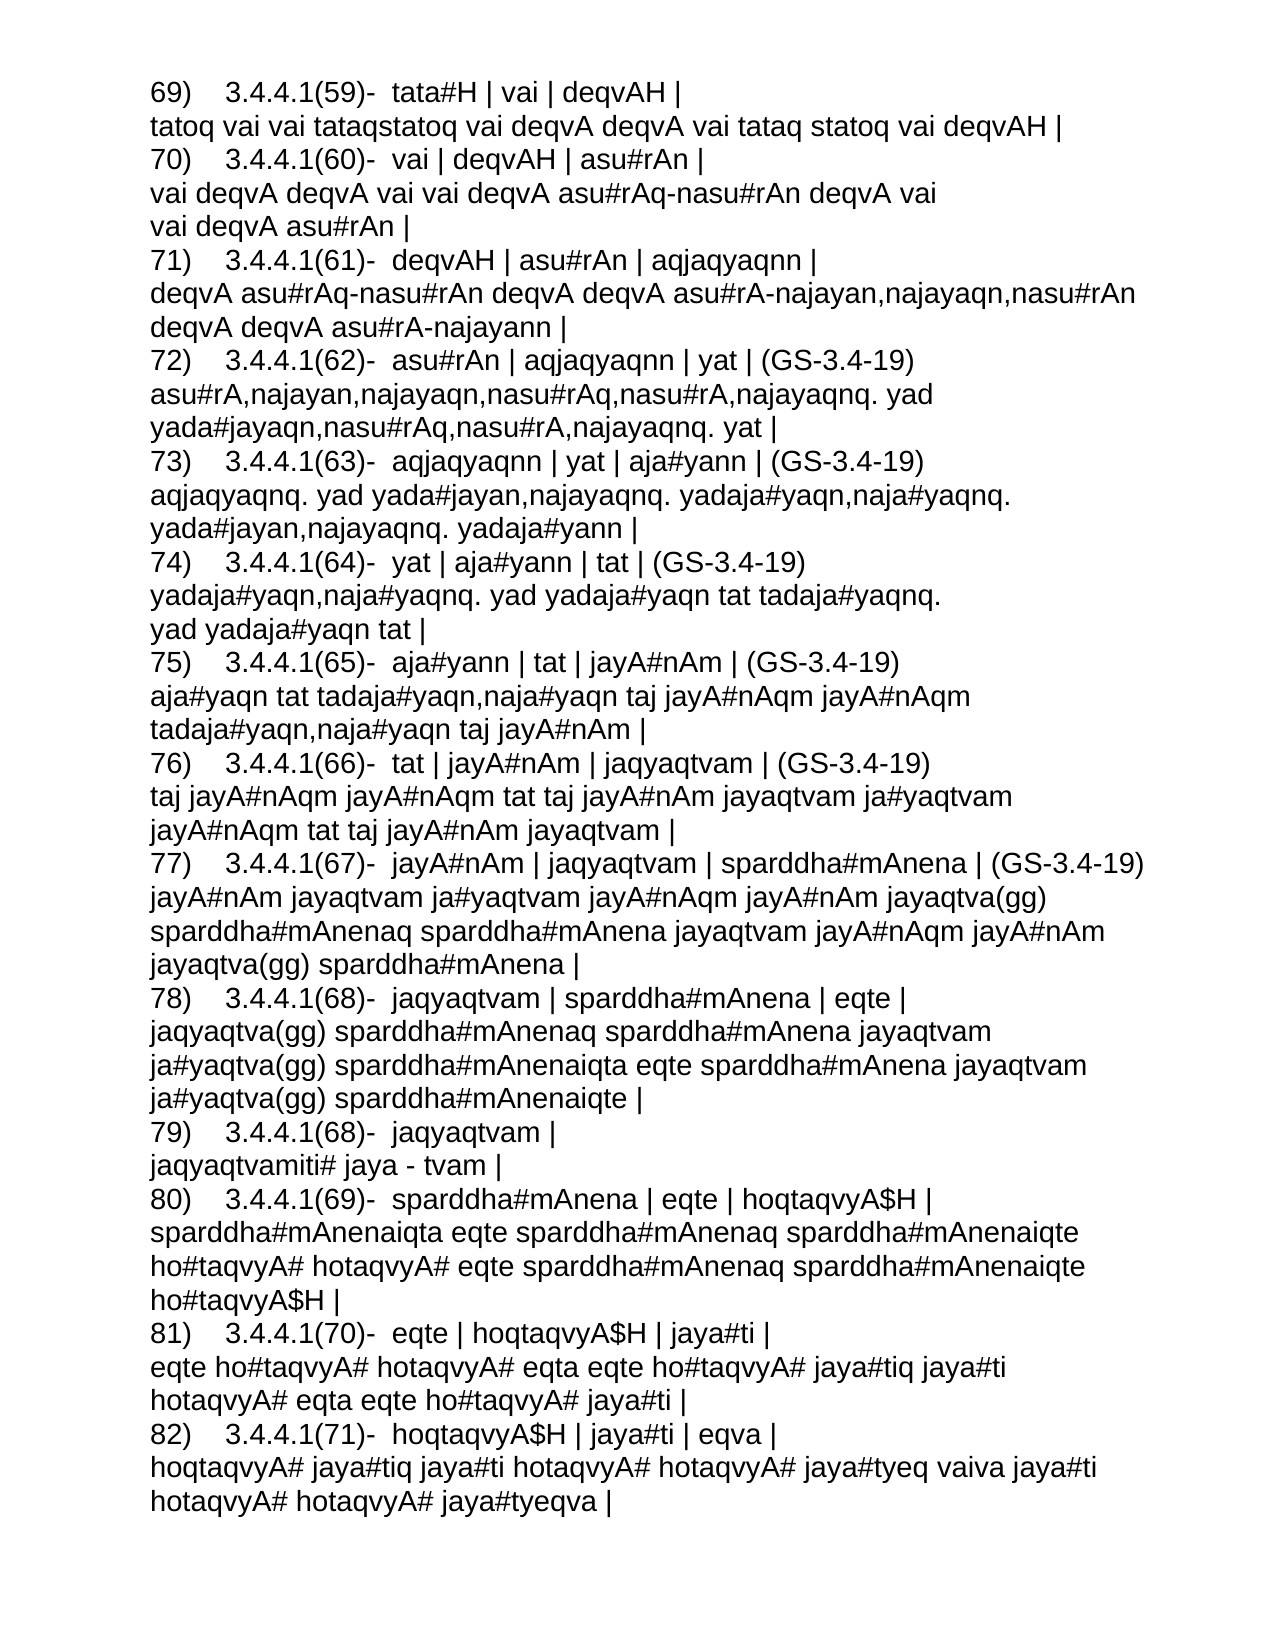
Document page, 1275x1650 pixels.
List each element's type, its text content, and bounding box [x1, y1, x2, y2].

text 75) 3.4.4.1(65)- aja#yann | tat | jayA#nAm | (GS-3.4-19) [150, 645, 1200, 679]
text jaqyaqtvamiti# jaya - tvam | [150, 1148, 1200, 1182]
text vai deqvA deqvA vai vai deqvA asu#rAq-nasu#rAn deqvA vai vai deqvA asu#rAn | [150, 176, 1200, 243]
text eqte ho#taqvyA# hotaqvyA# eqta eqte ho#taqvyA# jaya#tiq jaya#ti hotaqvyA# eqta eqte ho#taqvyA# jaya#ti | [150, 1349, 1200, 1417]
text 80) 3.4.4.1(69)- sparddha#mAnena | eqte | hoqtaqvyA$H | [150, 1182, 1200, 1215]
text 78) 3.4.4.1(68)- jaqyaqtvam | sparddha#mAnena | eqte | [150, 981, 1200, 1014]
text 77) 3.4.4.1(67)- jayA#nAm | jaqyaqtvam | sparddha#mAnena | (GS-3.4-19) [150, 846, 1200, 880]
text yadaja#yaqn,naja#yaqnq. yad yadaja#yaqn tat tadaja#yaqnq. yad yadaja#yaqn tat | [150, 578, 1200, 645]
text aja#yaqn tat tadaja#yaqn,naja#yaqn taj jayA#nAqm jayA#nAqm tadaja#yaqn,naja#yaqn taj jayA#nAm | [150, 679, 1200, 746]
text 73) 3.4.4.1(63)- aqjaqyaqnn | yat | aja#yann | (GS-3.4-19) [150, 444, 1200, 477]
text deqvA asu#rAq-nasu#rAn deqvA deqvA asu#rA-najayan,najayaqn,nasu#rAn deqvA deqvA asu#rA-najayann | [150, 276, 1200, 343]
text 82) 3.4.4.1(71)- hoqtaqvyA$H | jaya#ti | eqva | [150, 1417, 1200, 1450]
text jayA#nAm jayaqtvam ja#yaqtvam jayA#nAqm jayA#nAm jayaqtva(gg) sparddha#mAnenaq sparddha#mAnena jayaqtvam jayA#nAqm jayA#nAm jayaqtva(gg) sparddha#mAnena | [150, 880, 1200, 981]
text taj jayA#nAqm jayA#nAqm tat taj jayA#nAm jayaqtvam ja#yaqtvam jayA#nAqm tat taj jayA#nAm jayaqtvam | [150, 779, 1200, 846]
text 76) 3.4.4.1(66)- tat | jayA#nAm | jaqyaqtvam | (GS-3.4-19) [150, 746, 1200, 779]
text 70) 3.4.4.1(60)- vai | deqvAH | asu#rAn | [150, 142, 1200, 176]
text aqjaqyaqnq. yad yada#jayan,najayaqnq. yadaja#yaqn,naja#yaqnq. yada#jayan,najayaqnq. yadaja#yann | [150, 477, 1200, 544]
text 81) 3.4.4.1(70)- eqte | hoqtaqvyA$H | jaya#ti | [150, 1316, 1200, 1349]
text hoqtaqvyA# jaya#tiq jaya#ti hotaqvyA# hotaqvyA# jaya#tyeq vaiva jaya#ti hotaqvyA# hotaqvyA# jaya#tyeqva | [150, 1450, 1200, 1517]
text 74) 3.4.4.1(64)- yat | aja#yann | tat | (GS-3.4-19) [150, 544, 1200, 578]
text 71) 3.4.4.1(61)- deqvAH | asu#rAn | aqjaqyaqnn | [150, 243, 1200, 276]
text sparddha#mAnenaiqta eqte sparddha#mAnenaq sparddha#mAnenaiqte ho#taqvyA# hotaqvyA# eqte sparddha#mAnenaq sparddha#mAnenaiqte ho#taqvyA$H | [150, 1215, 1200, 1316]
text asu#rA,najayan,najayaqn,nasu#rAq,nasu#rA,najayaqnq. yad yada#jayaqn,nasu#rAq,nasu#rA,najayaqnq. yat | [150, 377, 1200, 444]
text 72) 3.4.4.1(62)- asu#rAn | aqjaqyaqnn | yat | (GS-3.4-19) [150, 343, 1200, 377]
text jaqyaqtva(gg) sparddha#mAnenaq sparddha#mAnena jayaqtvam ja#yaqtva(gg) sparddha#mAnenaiqta eqte sparddha#mAnena jayaqtvam ja#yaqtva(gg) sparddha#mAnenaiqte | [150, 1014, 1200, 1115]
text 69) 3.4.4.1(59)- tata#H | vai | deqvAH | [150, 75, 1200, 108]
text tatoq vai vai tataqstatoq vai deqvA deqvA vai tataq statoq vai deqvAH | [150, 108, 1200, 142]
text 79) 3.4.4.1(68)- jaqyaqtvam | [150, 1115, 1200, 1148]
